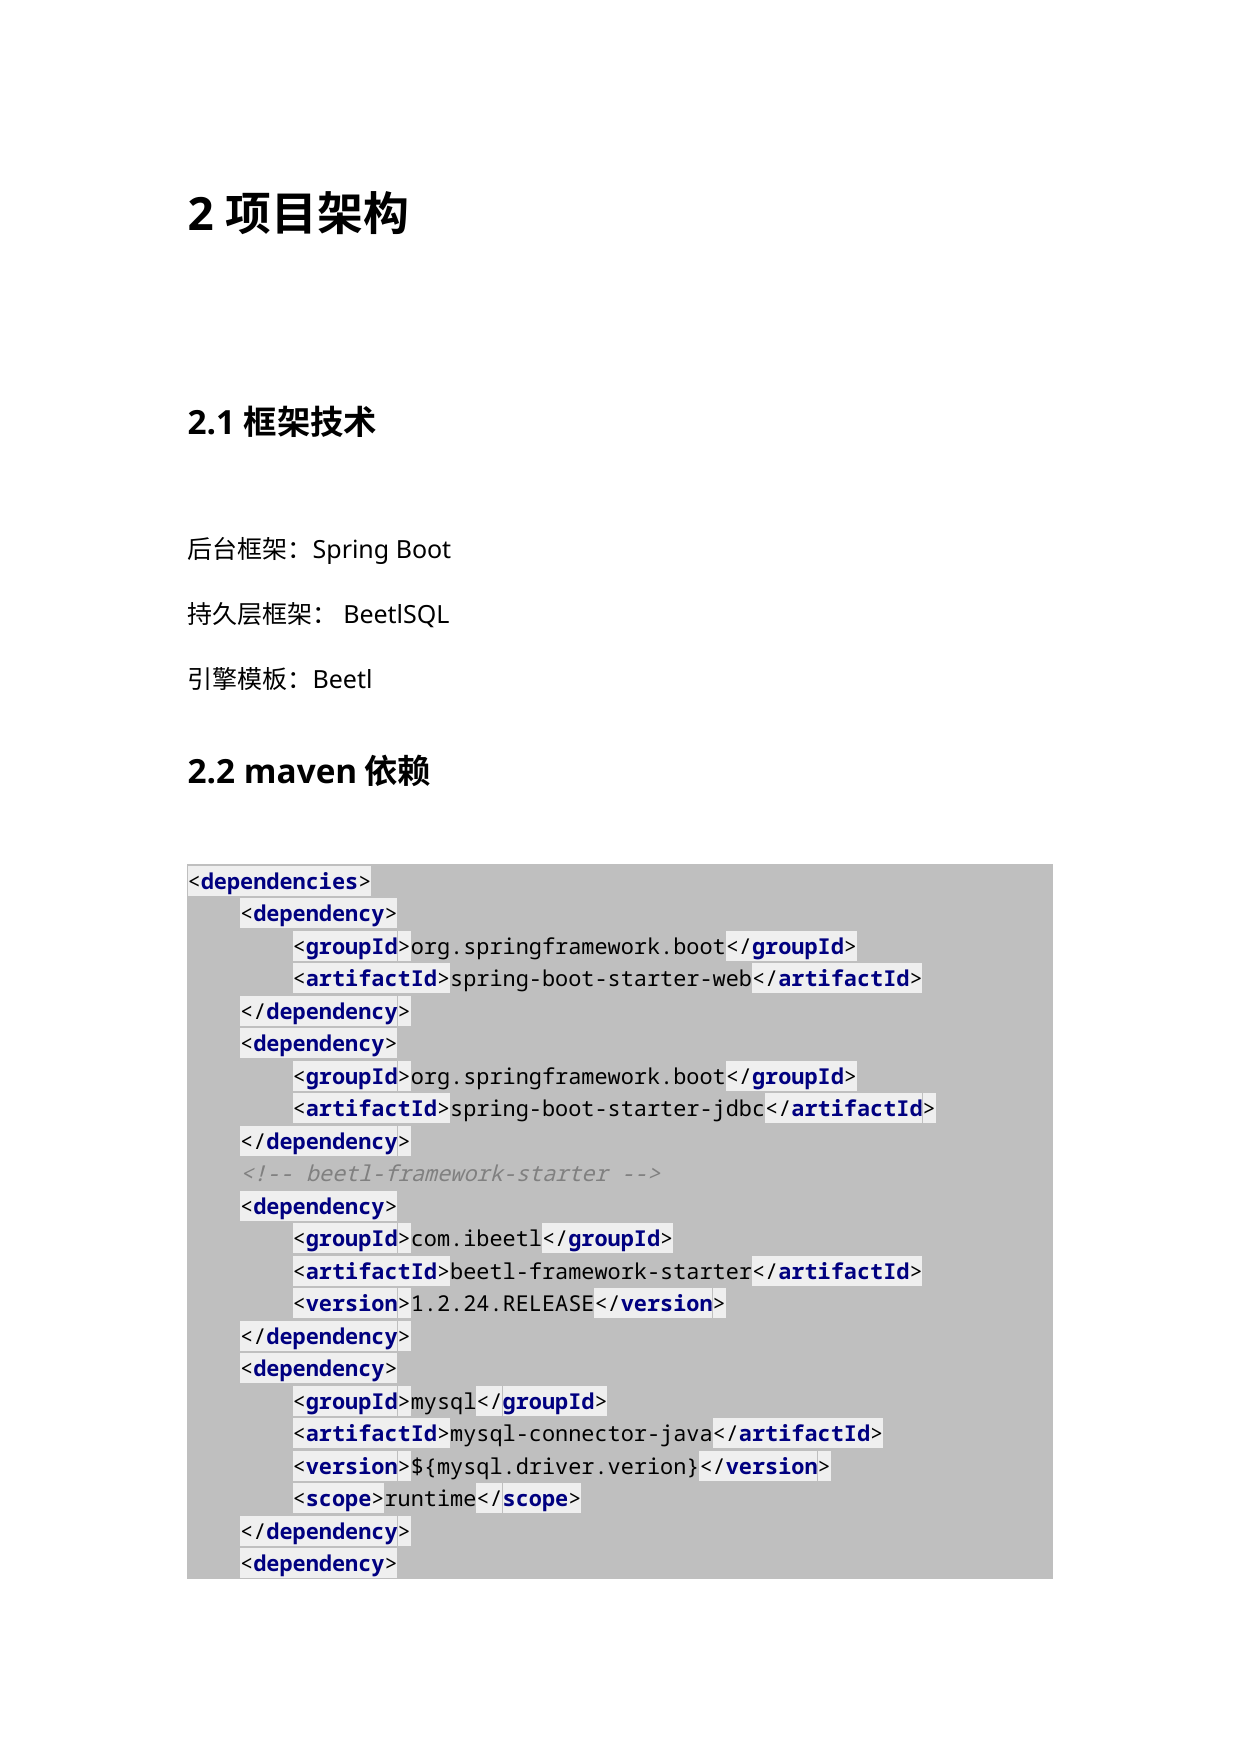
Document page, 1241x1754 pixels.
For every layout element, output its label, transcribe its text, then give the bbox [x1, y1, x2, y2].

text 持久层框架： BeetlSQL [187, 580, 1053, 645]
text 引擎模板：Beetl [187, 645, 1053, 710]
subtitle 2.2 maven依赖 [187, 737, 1053, 802]
subtitle 2.1 框架技术 [187, 388, 1053, 453]
text 后台框架：Spring Boot [187, 515, 1053, 580]
subtitle 2 项目架构 [187, 162, 1053, 259]
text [187, 864, 1053, 1579]
